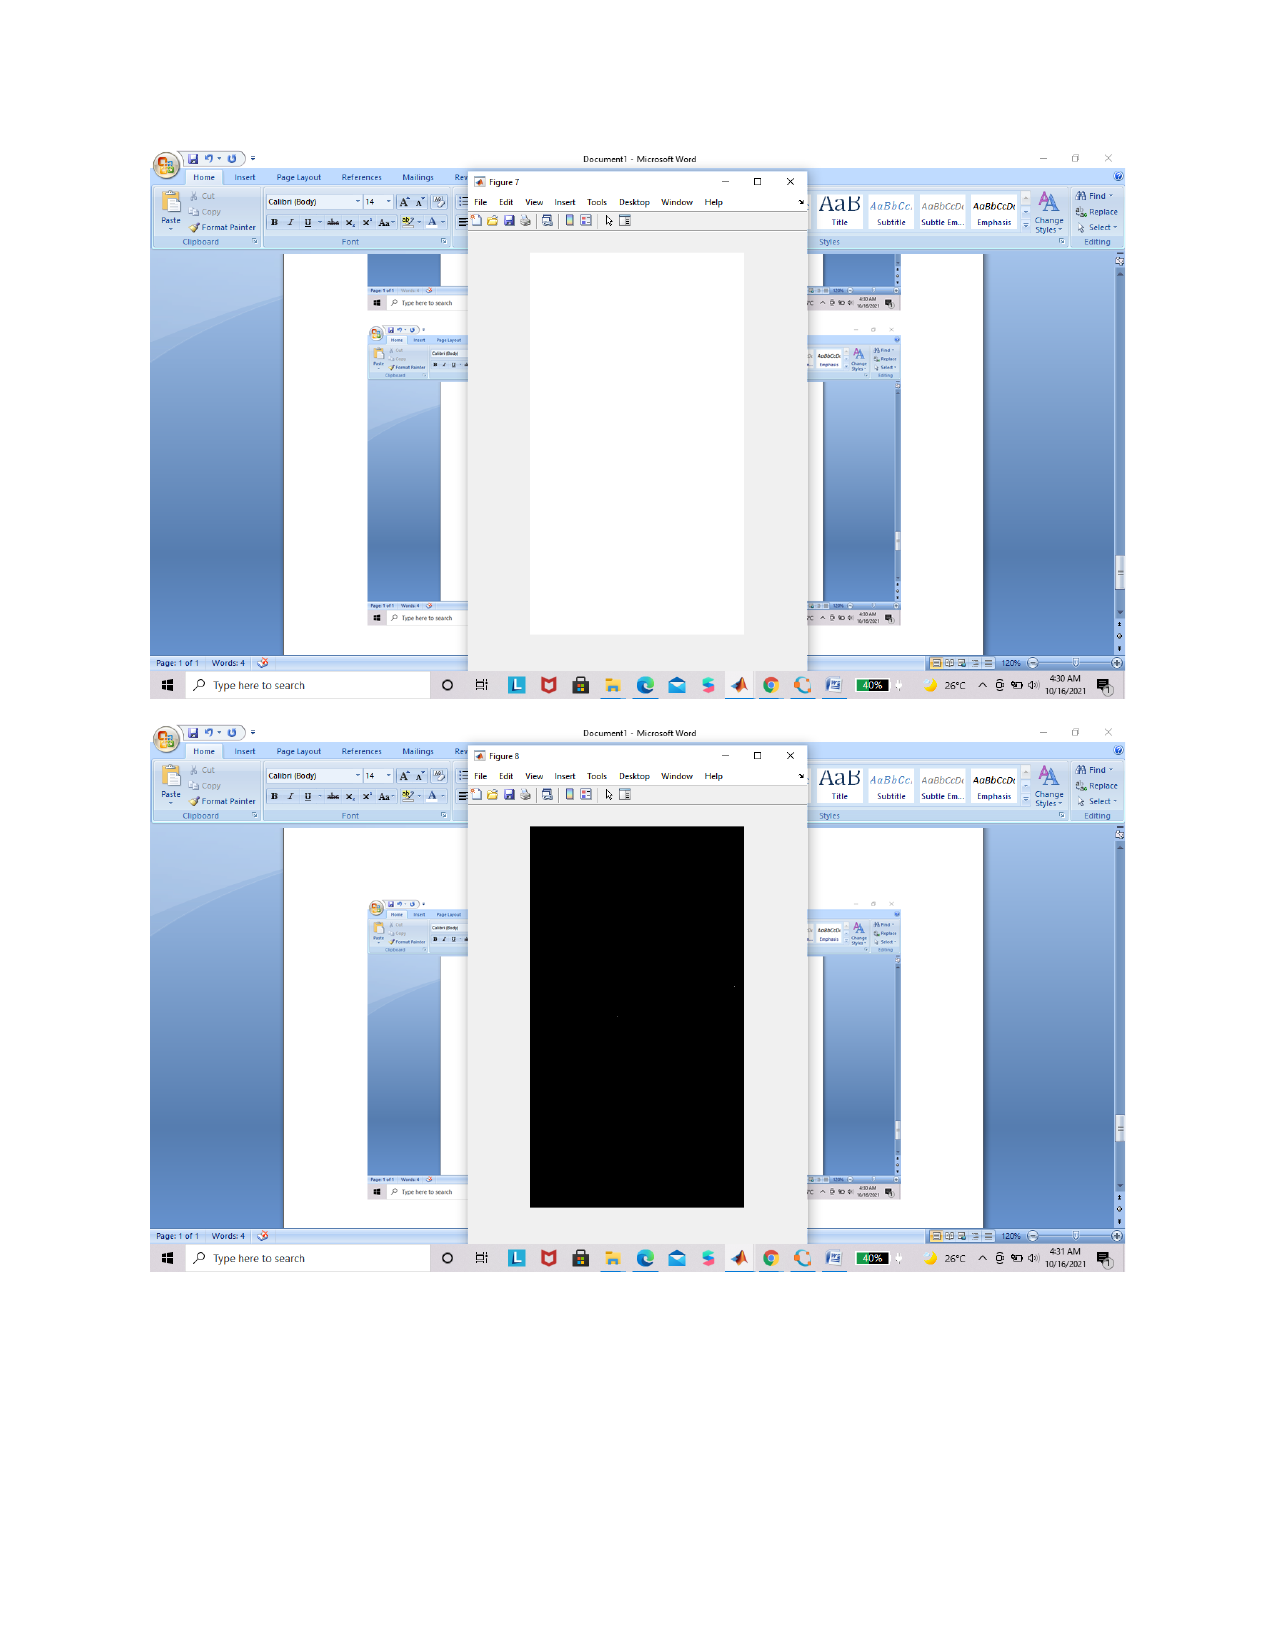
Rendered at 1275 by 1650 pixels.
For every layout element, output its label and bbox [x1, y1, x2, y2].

picture [150, 723, 1125, 1272]
picture [150, 150, 1125, 699]
